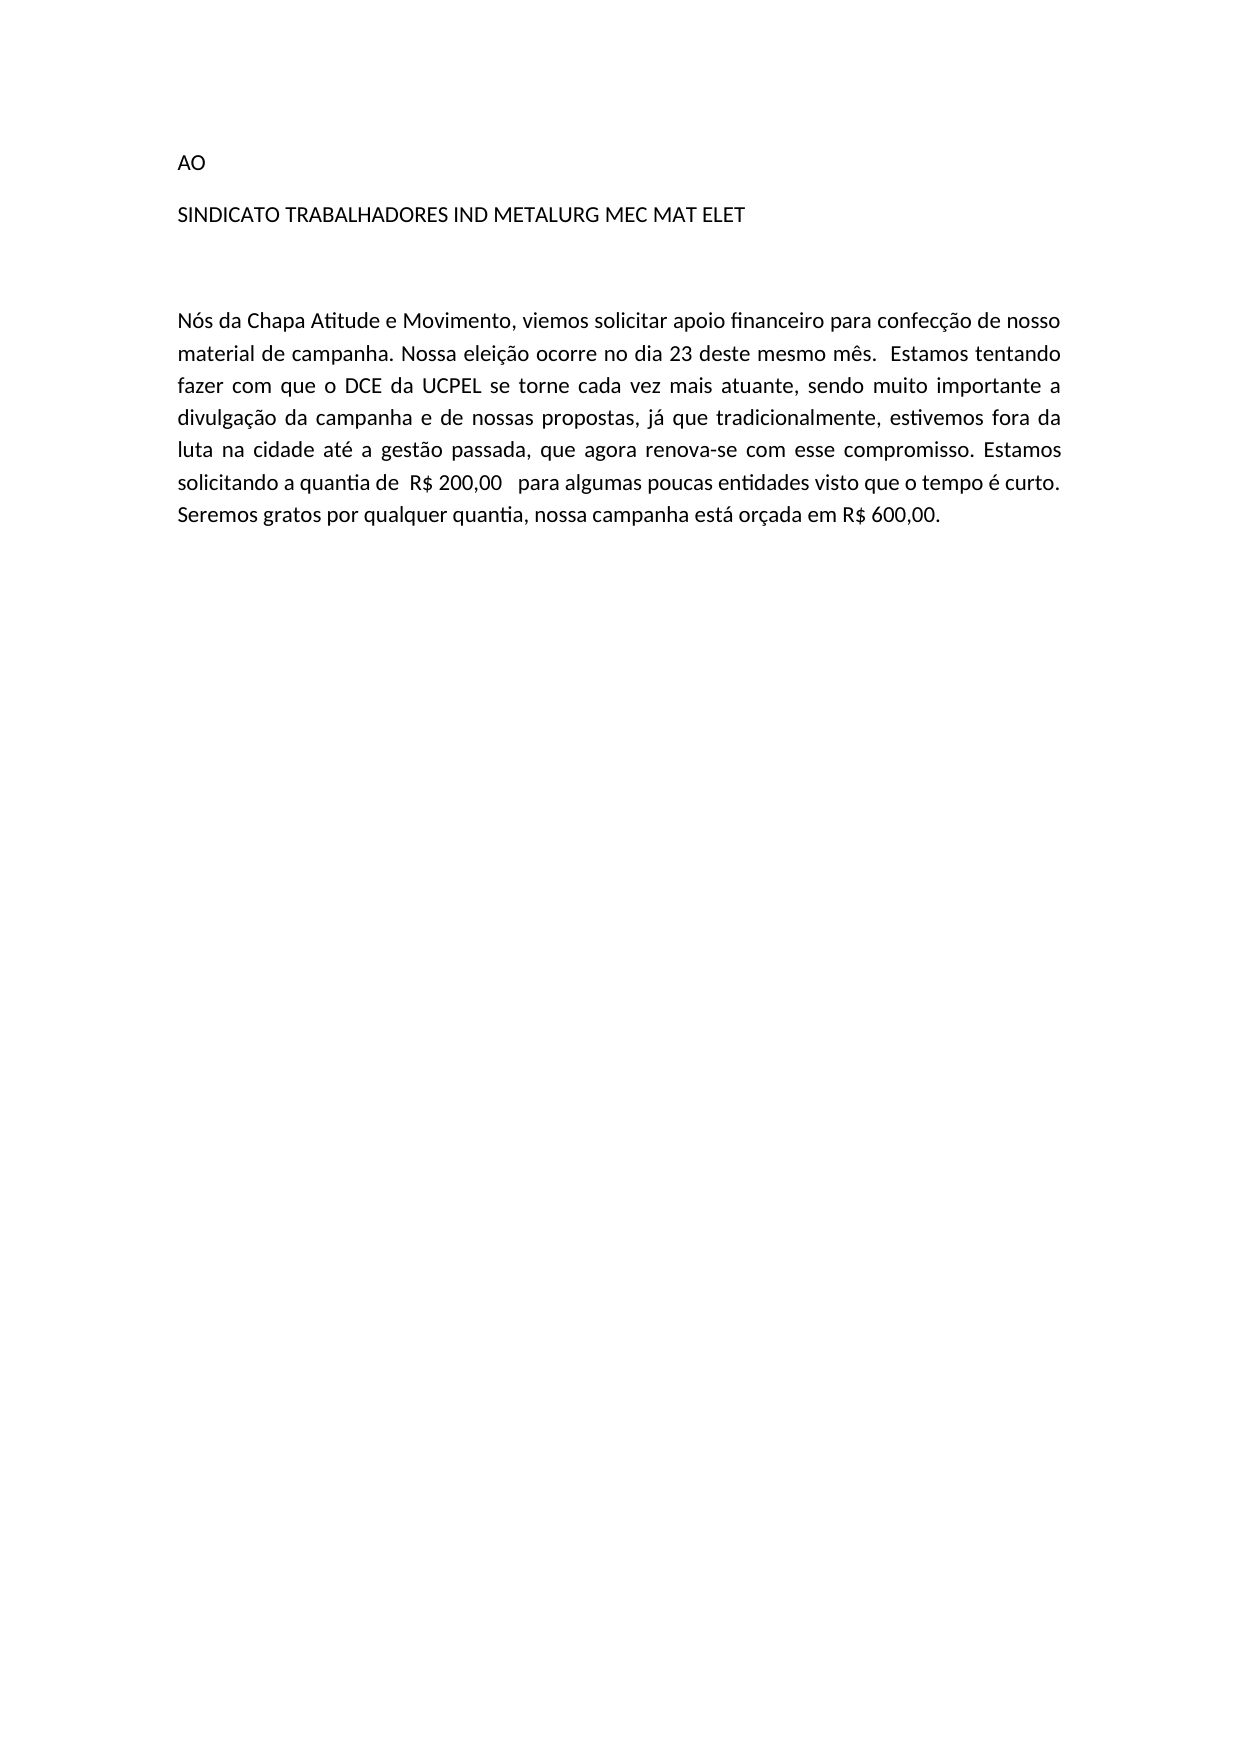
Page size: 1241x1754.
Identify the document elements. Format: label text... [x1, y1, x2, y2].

text Nós da Chapa Atitude e Movimento, viemos solicitar apoio financeiro para confecção de nosso material de campanha. Nossa eleição ocorre no dia 23 deste mesmo mês. Estamos tentando fazer com que o DCE da UCPEL se torne cada vez mais atuante, sendo muito importante a divulgação da campanha e de nossas propostas, já que tradicionalmente, estivemos fora da luta na cidade até a gestão passada, que agora renova-se com esse compromisso. Estamos solicitando a quantia de R$ 200,00 para algumas poucas entidades visto que o tempo é curto. Seremos gratos por qualquer quantia, nossa campanha está orçada em R$ 600,00. [177, 307, 1063, 528]
text SINDICATO TRABALHADORES IND METALURG MEC MAT ELET [177, 201, 1063, 229]
text AO [177, 148, 1063, 176]
